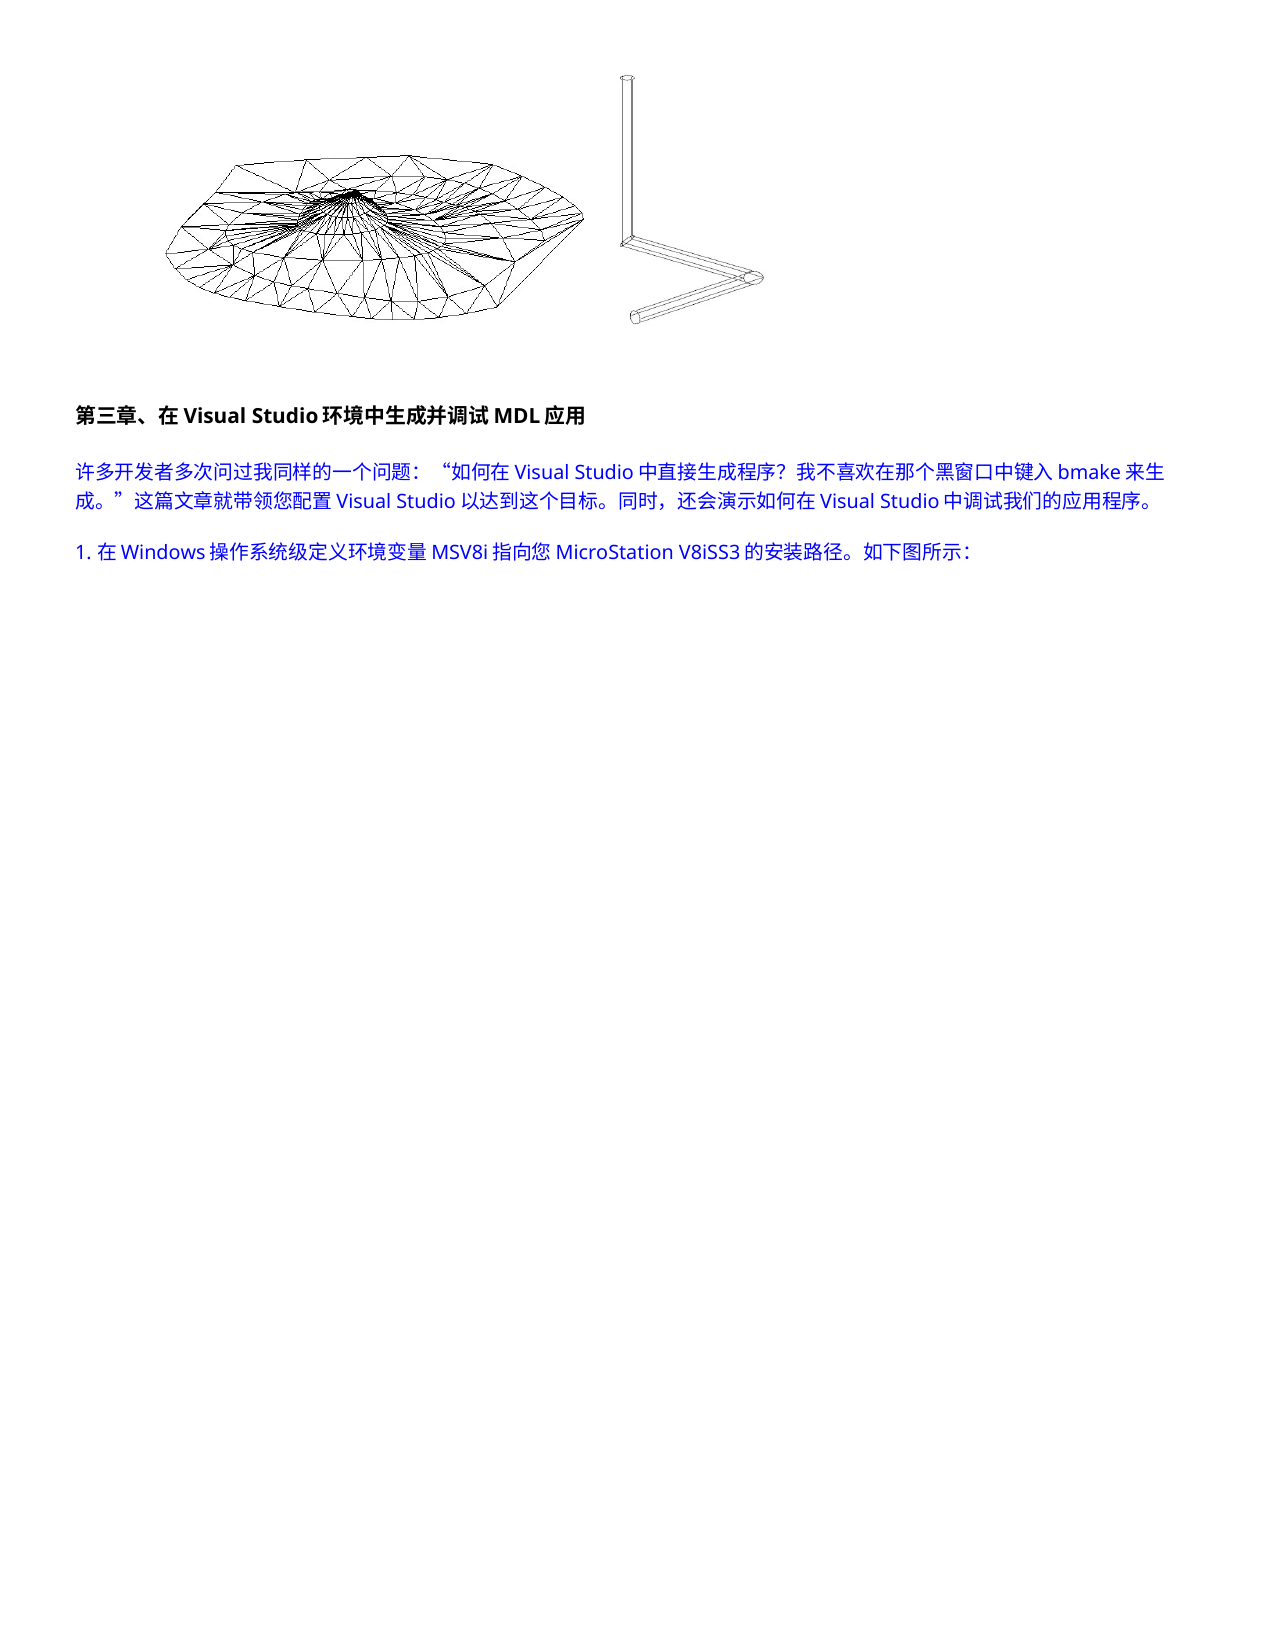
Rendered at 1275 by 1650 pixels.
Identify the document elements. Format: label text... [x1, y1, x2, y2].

picture [152, 148, 593, 327]
text 1. 在Windows操作系统级定义环境变量MSV8i指向您MicroStation V8iSS3的安装路径。如下图所示： [75, 537, 1200, 566]
text 许多开发者多次问过我同样的一个问题：“如何在Visual Studio中直接生成程序？我不喜欢在那个黑窗口中键入bmake来生成。”这篇文章就带领您配置Visual Studio以达到这个目标。同时，还会演示如何在Visual Studio中调试我们的应用程序。 [75, 457, 1200, 514]
subtitle 第三章、在Visual Studio环境中生成并调试MDL应用 [75, 399, 1200, 429]
picture [614, 75, 769, 327]
